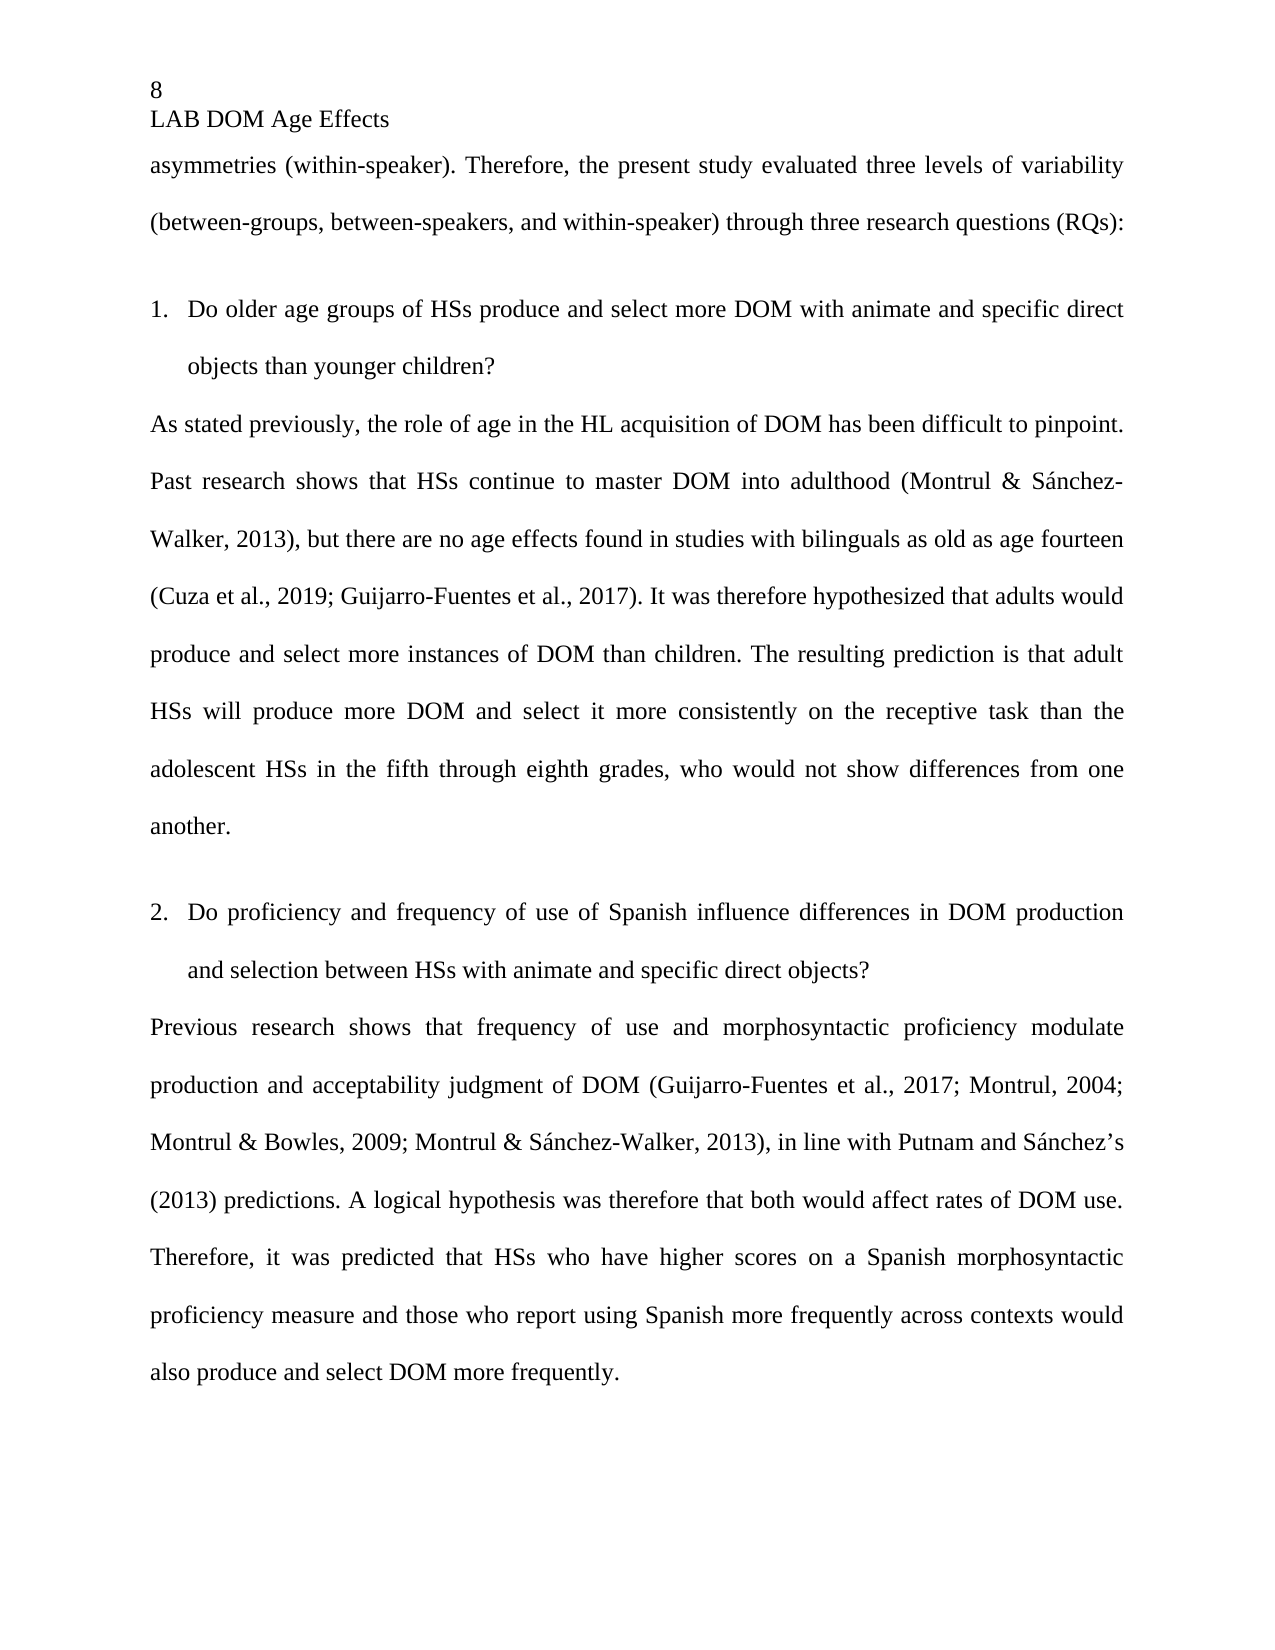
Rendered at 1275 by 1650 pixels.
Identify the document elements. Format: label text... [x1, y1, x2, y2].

text Previous research shows that frequency of use and morphosyntactic proficiency modulate production and acceptability judgment of DOM (Guijarro-Fuentes et al., 2017; Montrul, 2004; Montrul & Bowles, 2009; Montrul & Sánchez-Walker, 2013), in line with Putnam and Sánchez’s (2013) predictions. A logical hypothesis was therefore that both would affect rates of DOM use. Therefore, it was predicted that HSs who have higher scores on a Spanish morphosyntactic proficiency measure and those who report using Spanish more frequently across contexts would also produce and select DOM more frequently. [150, 1012, 1125, 1386]
text As stated previously, the role of age in the HL acquisition of DOM has been difficult to pinpoint. Past research shows that HSs continue to master DOM into adulthood (Montrul & Sánchez-Walker, 2013), but there are no age effects found in studies with bilinguals as old as age fourteen (Cuza et al., 2019; Guijarro-Fuentes et al., 2017). It was therefore hypothesized that adults would produce and select more instances of DOM than children. The resulting prediction is that adult HSs will produce more DOM and select it more consistently on the receptive task than the adolescent HSs in the fifth through eighth grades, who would not show differences from one another. [150, 409, 1125, 840]
list Do older age groups of HSs produce and select more DOM with animate and specific direct objects than younger children? [150, 294, 1125, 380]
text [150, 150, 1125, 236]
list Do proficiency and frequency of use of Spanish influence differences in DOM production and selection between HSs with animate and specific direct objects? [150, 897, 1125, 984]
